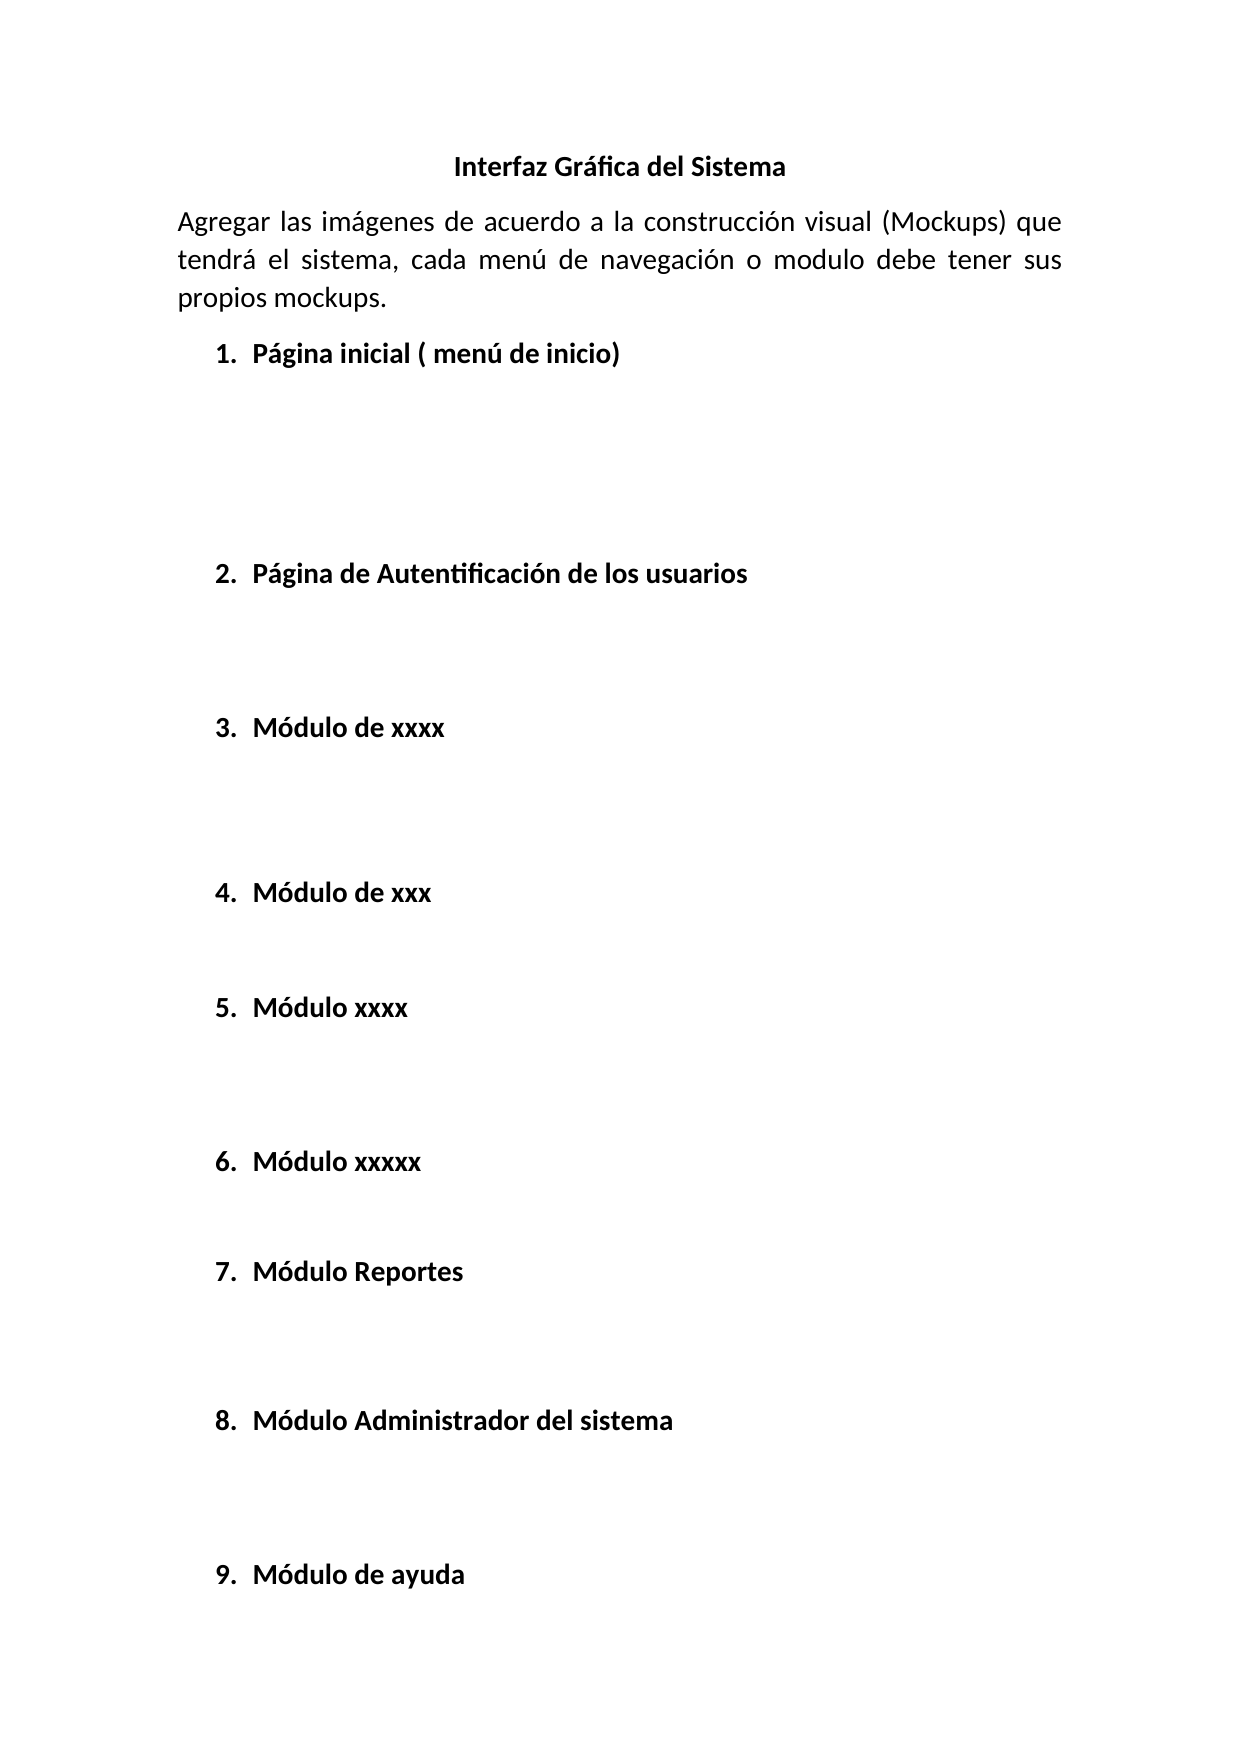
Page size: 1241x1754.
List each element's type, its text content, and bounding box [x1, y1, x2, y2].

list Módulo xxxx [215, 989, 1063, 1025]
text Agregar las imágenes de acuerdo a la construcción visual (Mockups) que tendrá el sistema, cada menú de navegación o modulo debe tener sus propios mockups. [177, 203, 1063, 315]
list Página inicial ( menú de inicio) [215, 335, 1063, 370]
list Módulo Administrador del sistema [215, 1402, 1063, 1438]
text Interfaz Gráfica del Sistema [177, 148, 1063, 183]
list Módulo xxxxx [215, 1143, 1063, 1179]
list Módulo de ayuda [215, 1556, 1063, 1591]
list Módulo Reportes [215, 1253, 1063, 1289]
list Módulo de xxxx [215, 709, 1063, 744]
list Página de Autentificación de los usuarios [215, 555, 1063, 591]
list Módulo de xxx [215, 874, 1063, 910]
